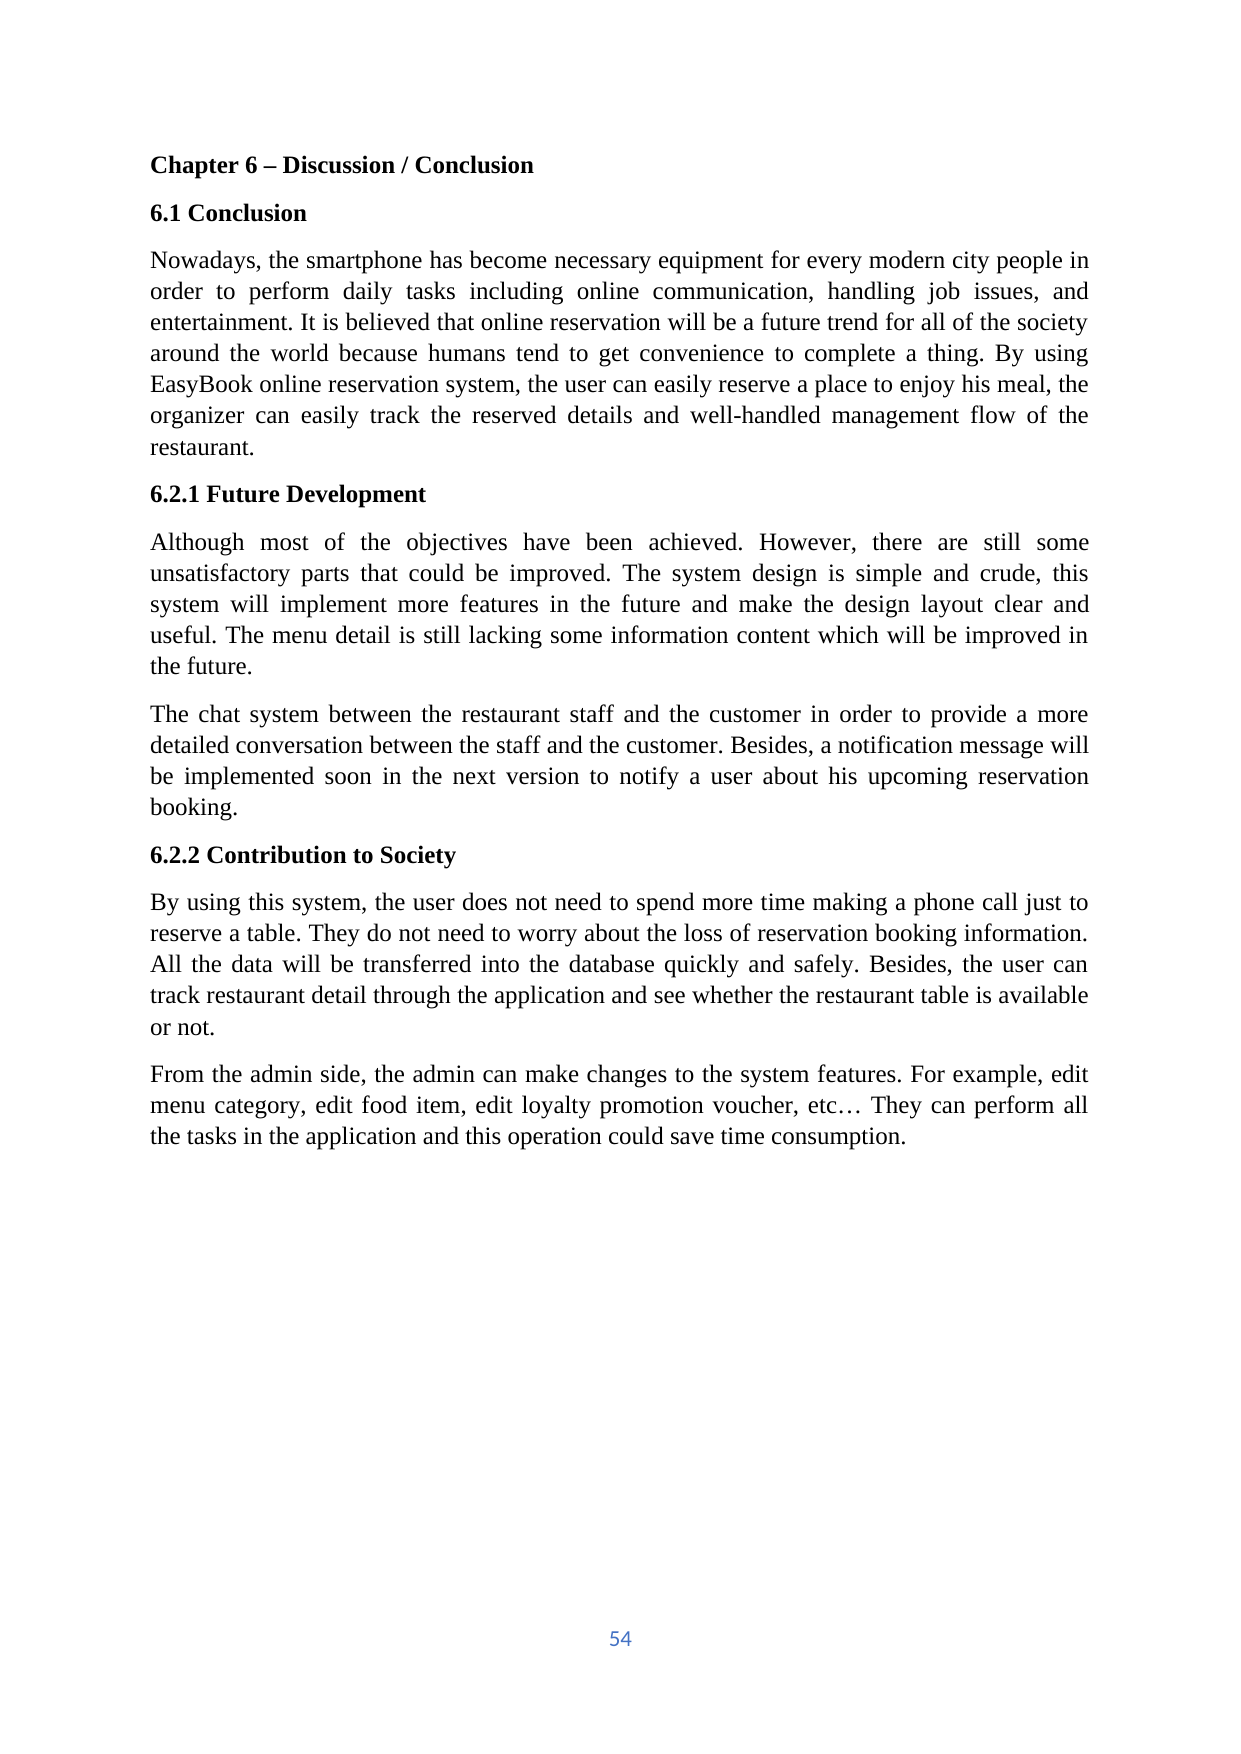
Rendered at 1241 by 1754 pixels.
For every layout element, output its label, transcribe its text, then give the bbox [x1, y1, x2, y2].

text By using this system, the user does not need to spend more time making a phone call just to reserve a table. They do not need to worry about the loss of reservation booking information. All the data will be transferred into the database quickly and safely. Besides, the user can track restaurant detail through the application and see whether the restaurant table is available or not. [150, 887, 1090, 1040]
text 6.2.2 Contribution to Society [150, 840, 1090, 868]
text From the admin side, the admin can make changes to the system features. For example, edit menu category, edit food item, edit loyalty promotion voucher, etc… They can perform all the tasks in the application and this operation could save time consumption. [150, 1059, 1090, 1150]
text Although most of the objectives have been achieved. However, there are still some unsatisfactory parts that could be improved. The system design is simple and crude, this system will implement more features in the future and make the design layout clear and useful. The menu detail is still lacking some information content which will be improved in the future. [150, 527, 1090, 680]
text 6.2.1 Future Development [150, 479, 1090, 508]
text Nowadays, the smartphone has become necessary equipment for every modern city people in order to perform daily tasks including online communication, handling job issues, and entertainment. It is believed that online reservation will be a future trend for all of the society around the world because humans tend to get convenience to complete a thing. By using EasyBook online reservation system, the user can easily reserve a place to enjoy his meal, the organizer can easily track the reserved details and well-handled management flow of the restaurant. [150, 245, 1090, 460]
text 6.1 Conclusion [150, 198, 1090, 226]
text The chat system between the restaurant staff and the customer in order to provide a more detailed conversation between the staff and the customer. Besides, a notification message will be implemented soon in the next version to notify a user about his upcoming reservation booking. [150, 699, 1090, 821]
text Chapter 6 – Discussion / Conclusion [150, 150, 1090, 179]
